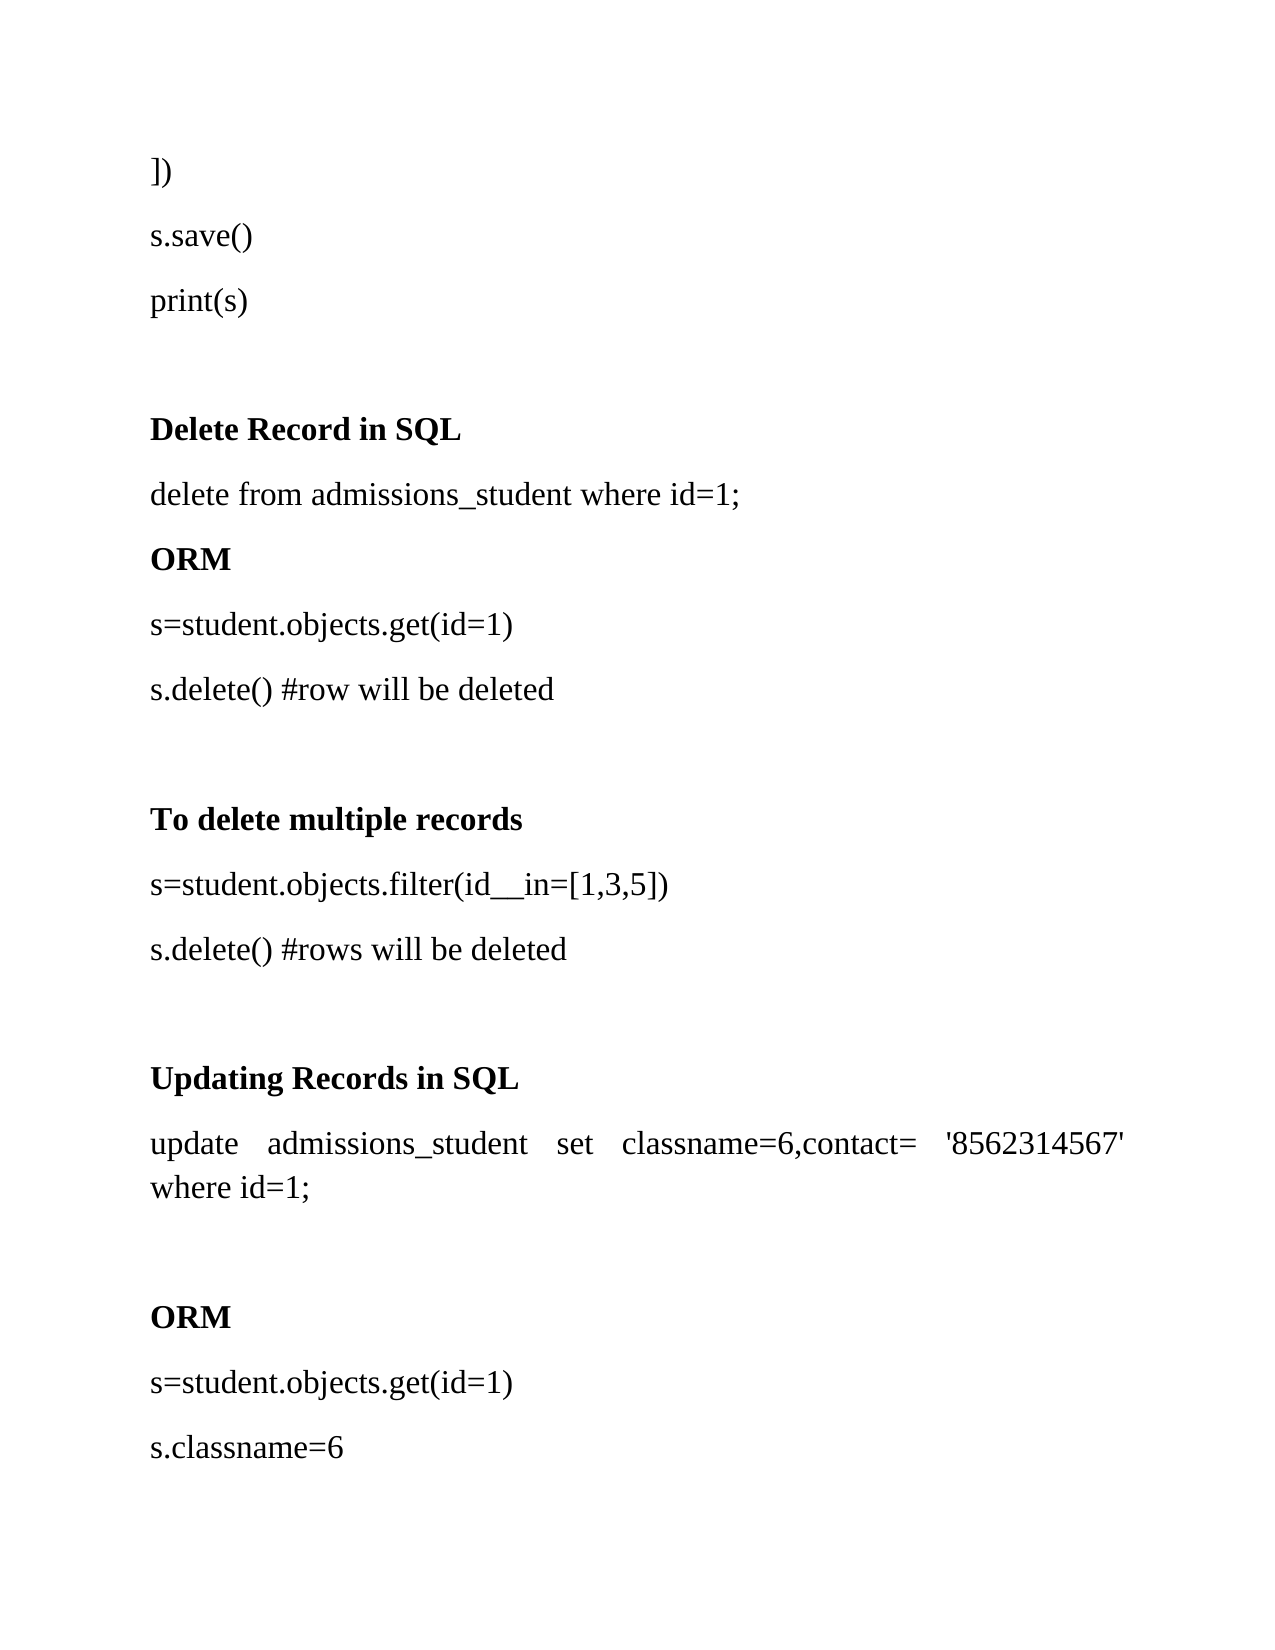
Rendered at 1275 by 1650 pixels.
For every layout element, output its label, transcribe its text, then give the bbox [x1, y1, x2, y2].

text update admissions_student set classname=6,contact= '8562314567' where id=1; [150, 1123, 1125, 1206]
text ORM [150, 1297, 1125, 1336]
text s.delete() #rows will be deleted [150, 929, 1125, 967]
text delete from admissions_student where id=1; [150, 474, 1125, 513]
text s=student.objects.filter(id__in=[1,3,5]) [150, 864, 1125, 902]
text ]) [150, 150, 1125, 188]
text To delete multiple records [150, 799, 1125, 837]
text print(s) [150, 280, 1125, 318]
text ORM [150, 539, 1125, 578]
text Delete Record in SQL [150, 409, 1125, 448]
text s.save() [150, 215, 1125, 253]
text Updating Records in SQL [150, 1058, 1125, 1097]
text s.delete() #row will be deleted [150, 669, 1125, 707]
text s.classname=6 [150, 1427, 1125, 1465]
text s=student.objects.get(id=1) [150, 1362, 1125, 1401]
text s=student.objects.get(id=1) [150, 604, 1125, 643]
